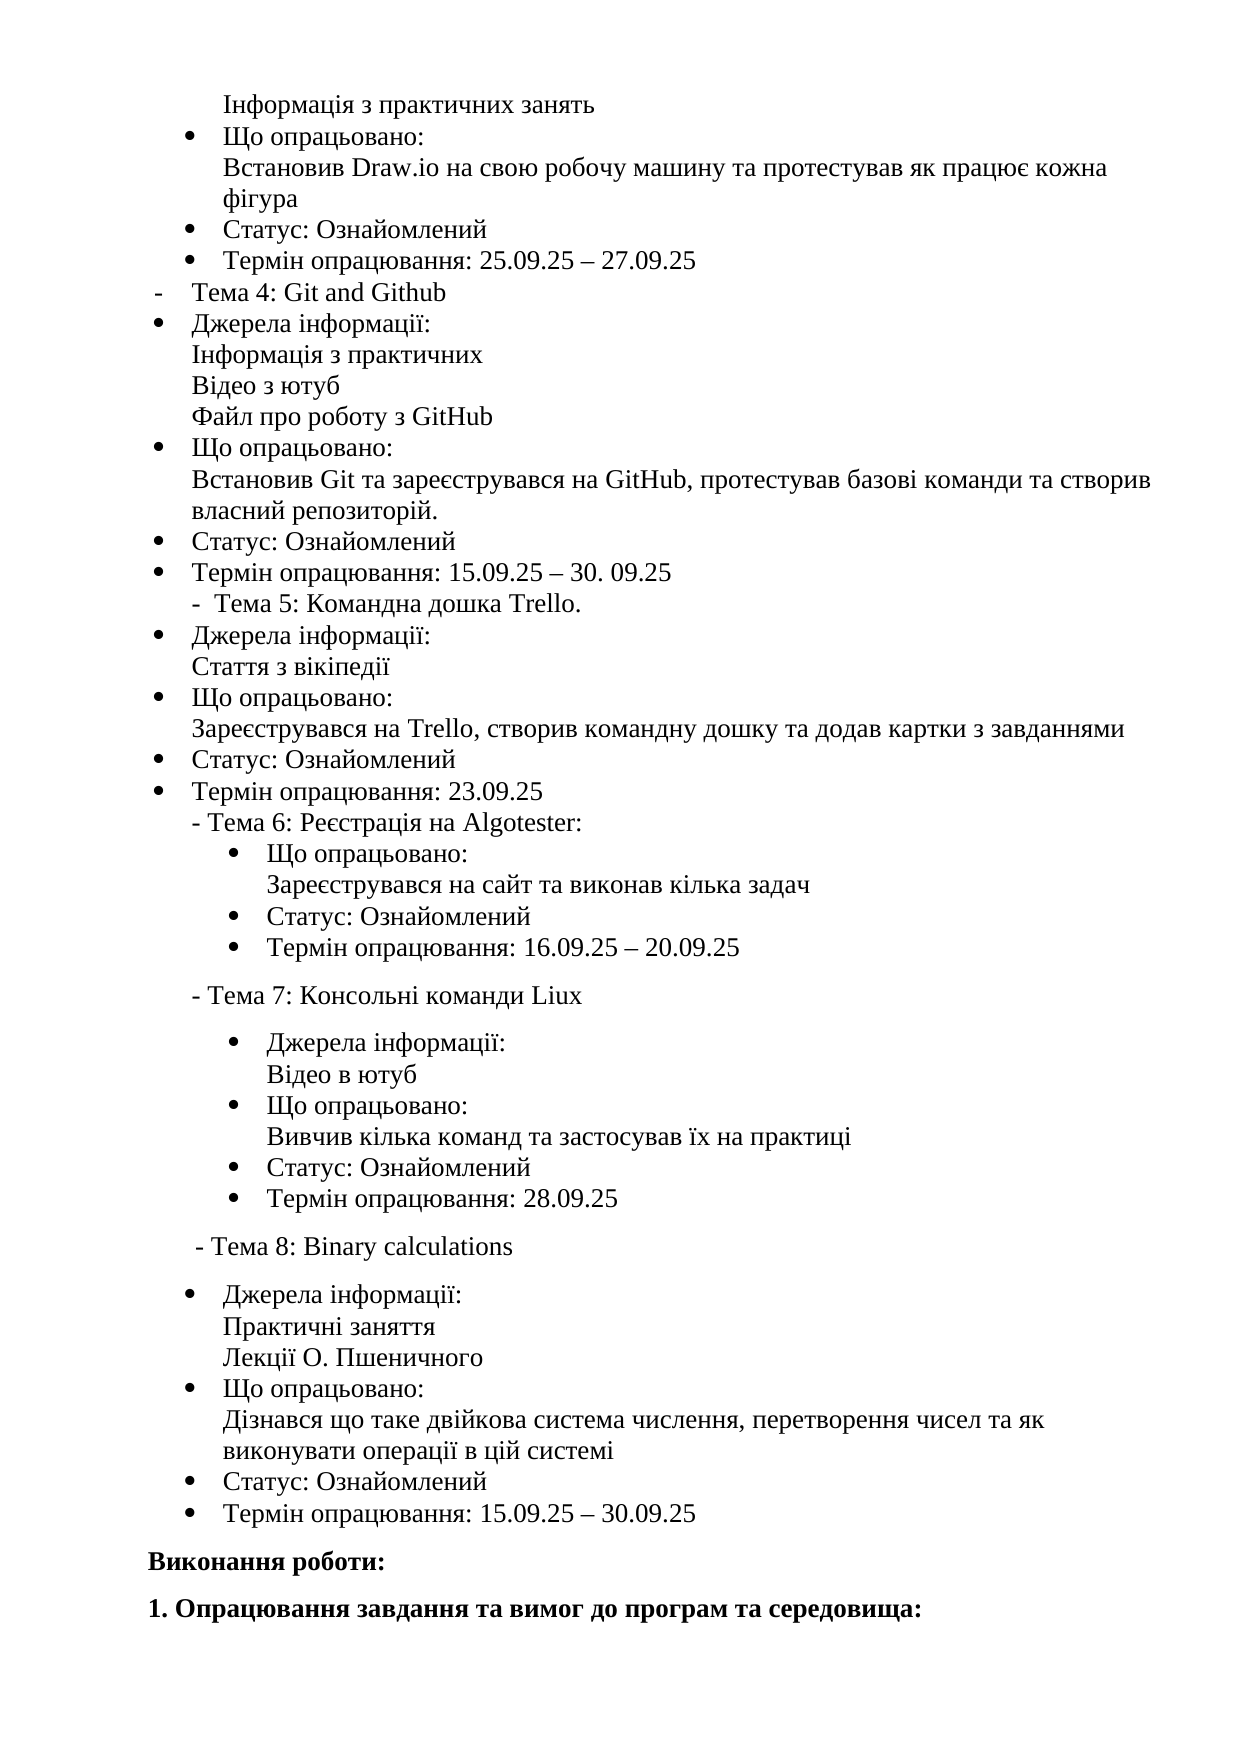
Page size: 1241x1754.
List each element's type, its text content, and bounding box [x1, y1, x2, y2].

text Виконання роботи: [148, 1544, 1152, 1576]
list Термін опрацювання: 25.09.25 – 27.09.25 [185, 244, 1152, 276]
list Що опрацьовано: [229, 1089, 1152, 1120]
list Термін опрацювання: 15.09.25 – 30. 09.25 [154, 556, 1152, 588]
list Тема 4: Git and Github [154, 276, 1152, 307]
list Що опрацьовано: [154, 681, 1152, 712]
list Що опрацьовано: [229, 837, 1152, 868]
text 1. Опрацювання завдання та вимог до програм та середовища: [148, 1592, 1152, 1623]
list Інформація з практичних [191, 338, 1152, 369]
list Встановив Draw.io на свою робочу машину та протестував як працює кожна фігура [223, 151, 1152, 213]
list Що опрацьовано: [185, 1372, 1152, 1403]
list Зареєструвався на сайт та виконав кілька задач [266, 868, 1152, 899]
list Термін опрацювання: 23.09.25 [154, 775, 1152, 806]
list Джерела інформації: [229, 1027, 1152, 1058]
list - Тема 6: Реєстрація на Algotester: [191, 806, 1152, 837]
list Вивчив кілька команд та застосував їх на практиці [266, 1120, 1152, 1151]
list Стаття з вікіпедії [191, 650, 1152, 681]
list Статус: Ознайомлений [229, 1151, 1152, 1183]
list - Тема 5: Командна дошка Trello. [191, 588, 1152, 619]
list Дізнався що таке двійкова система числення, перетворення чисел та як виконувати операції в цій системі [223, 1403, 1152, 1465]
list Статус: Ознайомлений [229, 899, 1152, 931]
list Лекції О. Пшеничного [223, 1341, 1152, 1372]
list Статус: Ознайомлений [185, 1465, 1152, 1497]
list Статус: Ознайомлений [185, 213, 1152, 244]
list Файл про роботу з GitHub [191, 400, 1152, 432]
text - Тема 8: Binary calculations [148, 1231, 1152, 1262]
list Статус: Ознайомлений [154, 525, 1152, 556]
list Практичні заняття [223, 1309, 1152, 1341]
list Джерела інформації: [154, 307, 1152, 338]
list Джерела інформації: [154, 619, 1152, 650]
list Термін опрацювання: 28.09.25 [229, 1183, 1152, 1214]
list Термін опрацювання: 16.09.25 – 20.09.25 [229, 931, 1152, 962]
list Відео в ютуб [266, 1058, 1152, 1089]
list Джерела інформації: [185, 1278, 1152, 1309]
text - Тема 7: Консольні команди Liux [191, 979, 1152, 1010]
list Відео з ютуб [191, 369, 1152, 400]
list Статус: Ознайомлений [154, 743, 1152, 775]
list Зареєструвався на Trello, створив командну дошку та додав картки з завданнями [191, 712, 1152, 743]
list Що опрацьовано: [185, 120, 1152, 151]
list Встановив Git та зареєструвався на GitHub, протестував базові команди та створив власний репозиторій. [191, 463, 1152, 525]
list Інформація з практичних занять [223, 88, 1152, 120]
list Термін опрацювання: 15.09.25 – 30.09.25 [185, 1497, 1152, 1528]
list Що опрацьовано: [154, 432, 1152, 463]
